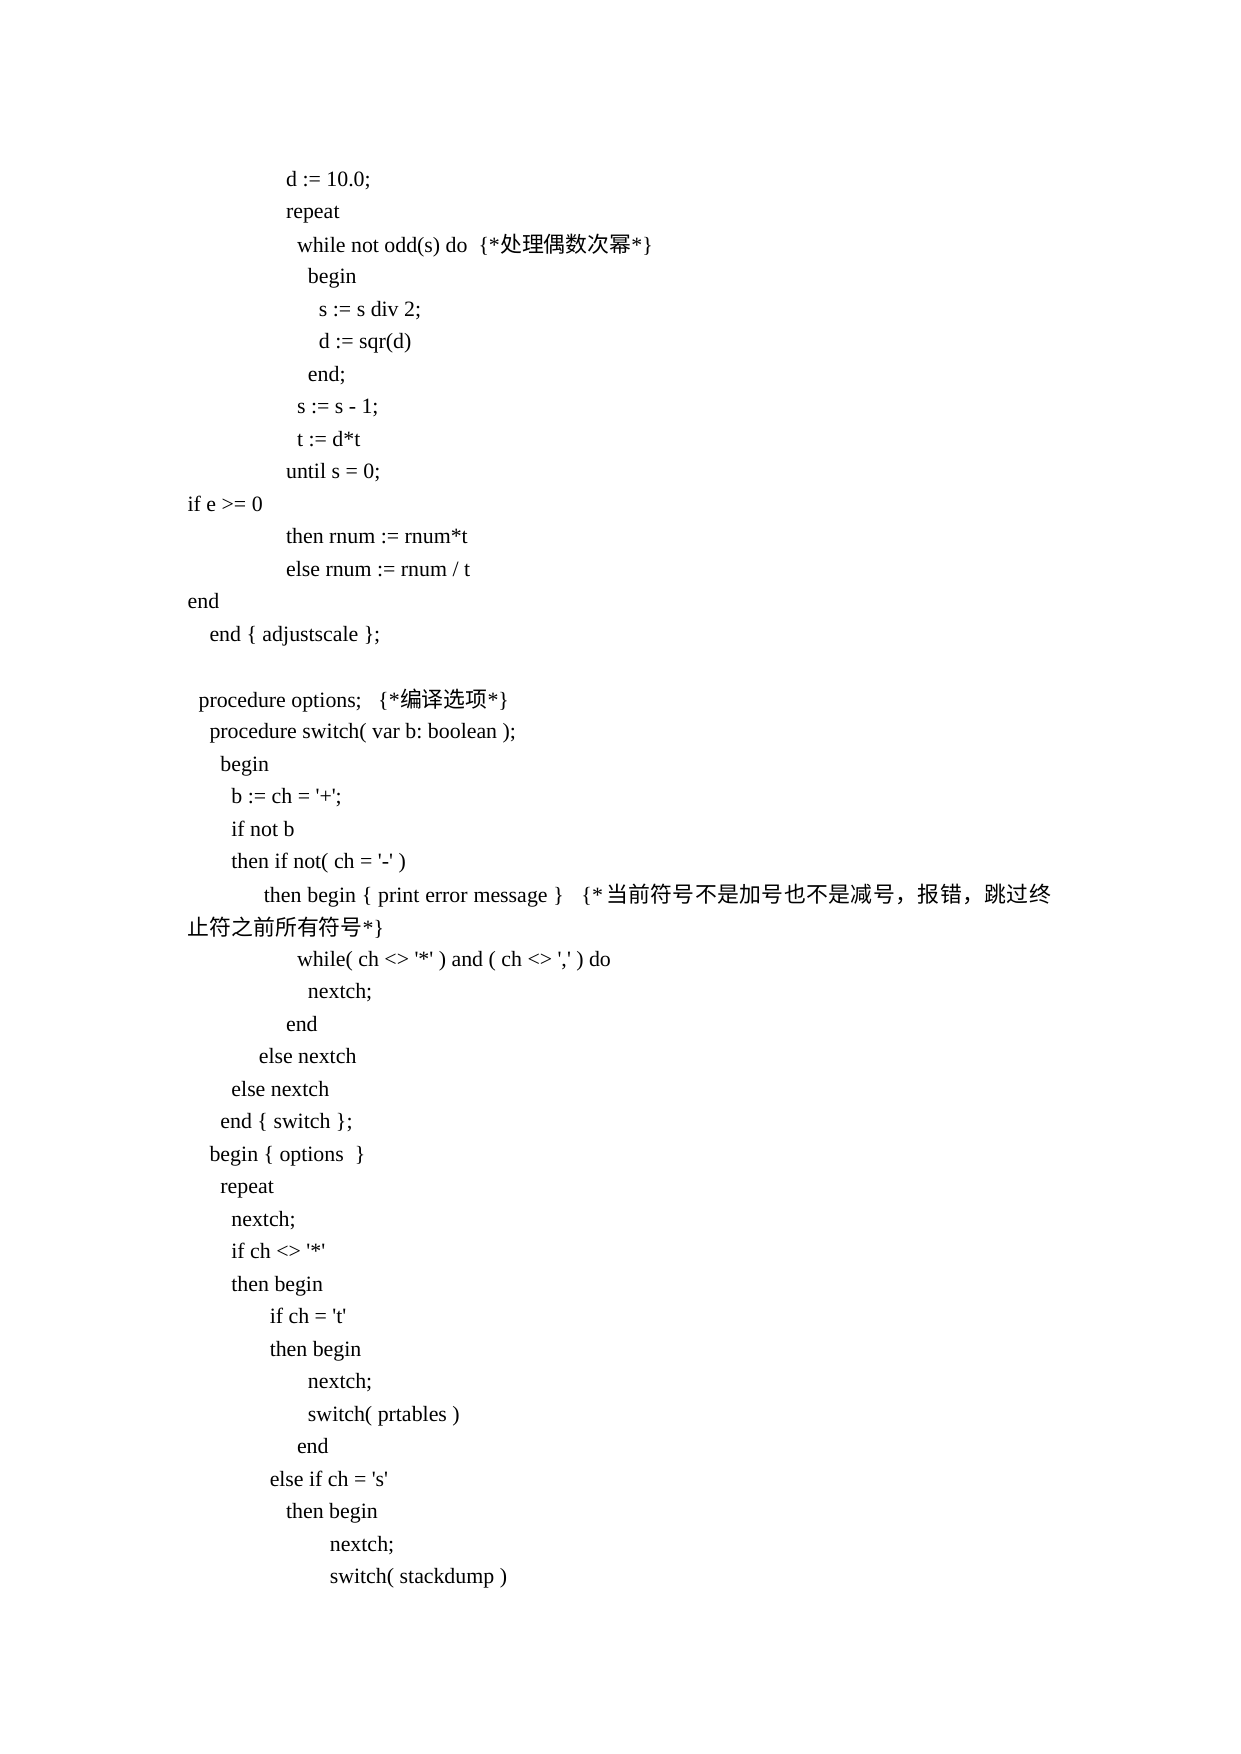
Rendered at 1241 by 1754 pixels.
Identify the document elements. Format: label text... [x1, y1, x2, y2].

text t := d*t [187, 422, 1053, 454]
text s := s div 2; [187, 292, 1053, 324]
text end { adjustscale }; [187, 617, 1053, 649]
text then if not( ch = '-' ) [187, 844, 1053, 877]
text switch( prtables ) [187, 1397, 1053, 1429]
text end [187, 584, 1053, 617]
text if not b [187, 812, 1053, 844]
text b := ch = '+'; [187, 779, 1053, 812]
text if ch = 't' [187, 1299, 1053, 1332]
text procedure switch( var b: boolean ); [187, 714, 1053, 747]
text else if ch = 's' [187, 1462, 1053, 1494]
text d := sqr(d) [187, 324, 1053, 357]
text while not odd(s) do {*处理偶数次幂*} [187, 227, 1053, 259]
text switch( stackdump ) [187, 1559, 1053, 1592]
text else nextch [187, 1039, 1053, 1072]
text until s = 0; [187, 454, 1053, 487]
text begin [187, 259, 1053, 292]
text repeat [187, 194, 1053, 227]
text nextch; [187, 1527, 1053, 1559]
text end [187, 1429, 1053, 1462]
text nextch; [187, 1202, 1053, 1234]
text d := 10.0; [187, 162, 1053, 194]
text then begin [187, 1332, 1053, 1364]
text then begin [187, 1494, 1053, 1527]
text nextch; [187, 1364, 1053, 1397]
text end; [187, 357, 1053, 389]
text else rnum := rnum / t [187, 552, 1053, 584]
text repeat [187, 1169, 1053, 1202]
text if ch <> '*' [187, 1234, 1053, 1267]
text then begin { print error message } {*当前符号不是加号也不是减号，报错，跳过终止符之前所有符号*} [187, 877, 1053, 942]
text nextch; [187, 974, 1053, 1007]
text then rnum := rnum*t [187, 519, 1053, 552]
text begin [187, 747, 1053, 779]
text else nextch [187, 1072, 1053, 1104]
text while( ch <> '*' ) and ( ch <> ',' ) do [187, 942, 1053, 974]
text end { switch }; [187, 1104, 1053, 1137]
text s := s - 1; [187, 389, 1053, 422]
text end [187, 1007, 1053, 1039]
text procedure options; {*编译选项*} [187, 682, 1053, 714]
text then begin [187, 1267, 1053, 1299]
text if e >= 0 [187, 487, 1053, 519]
text begin { options } [187, 1137, 1053, 1169]
